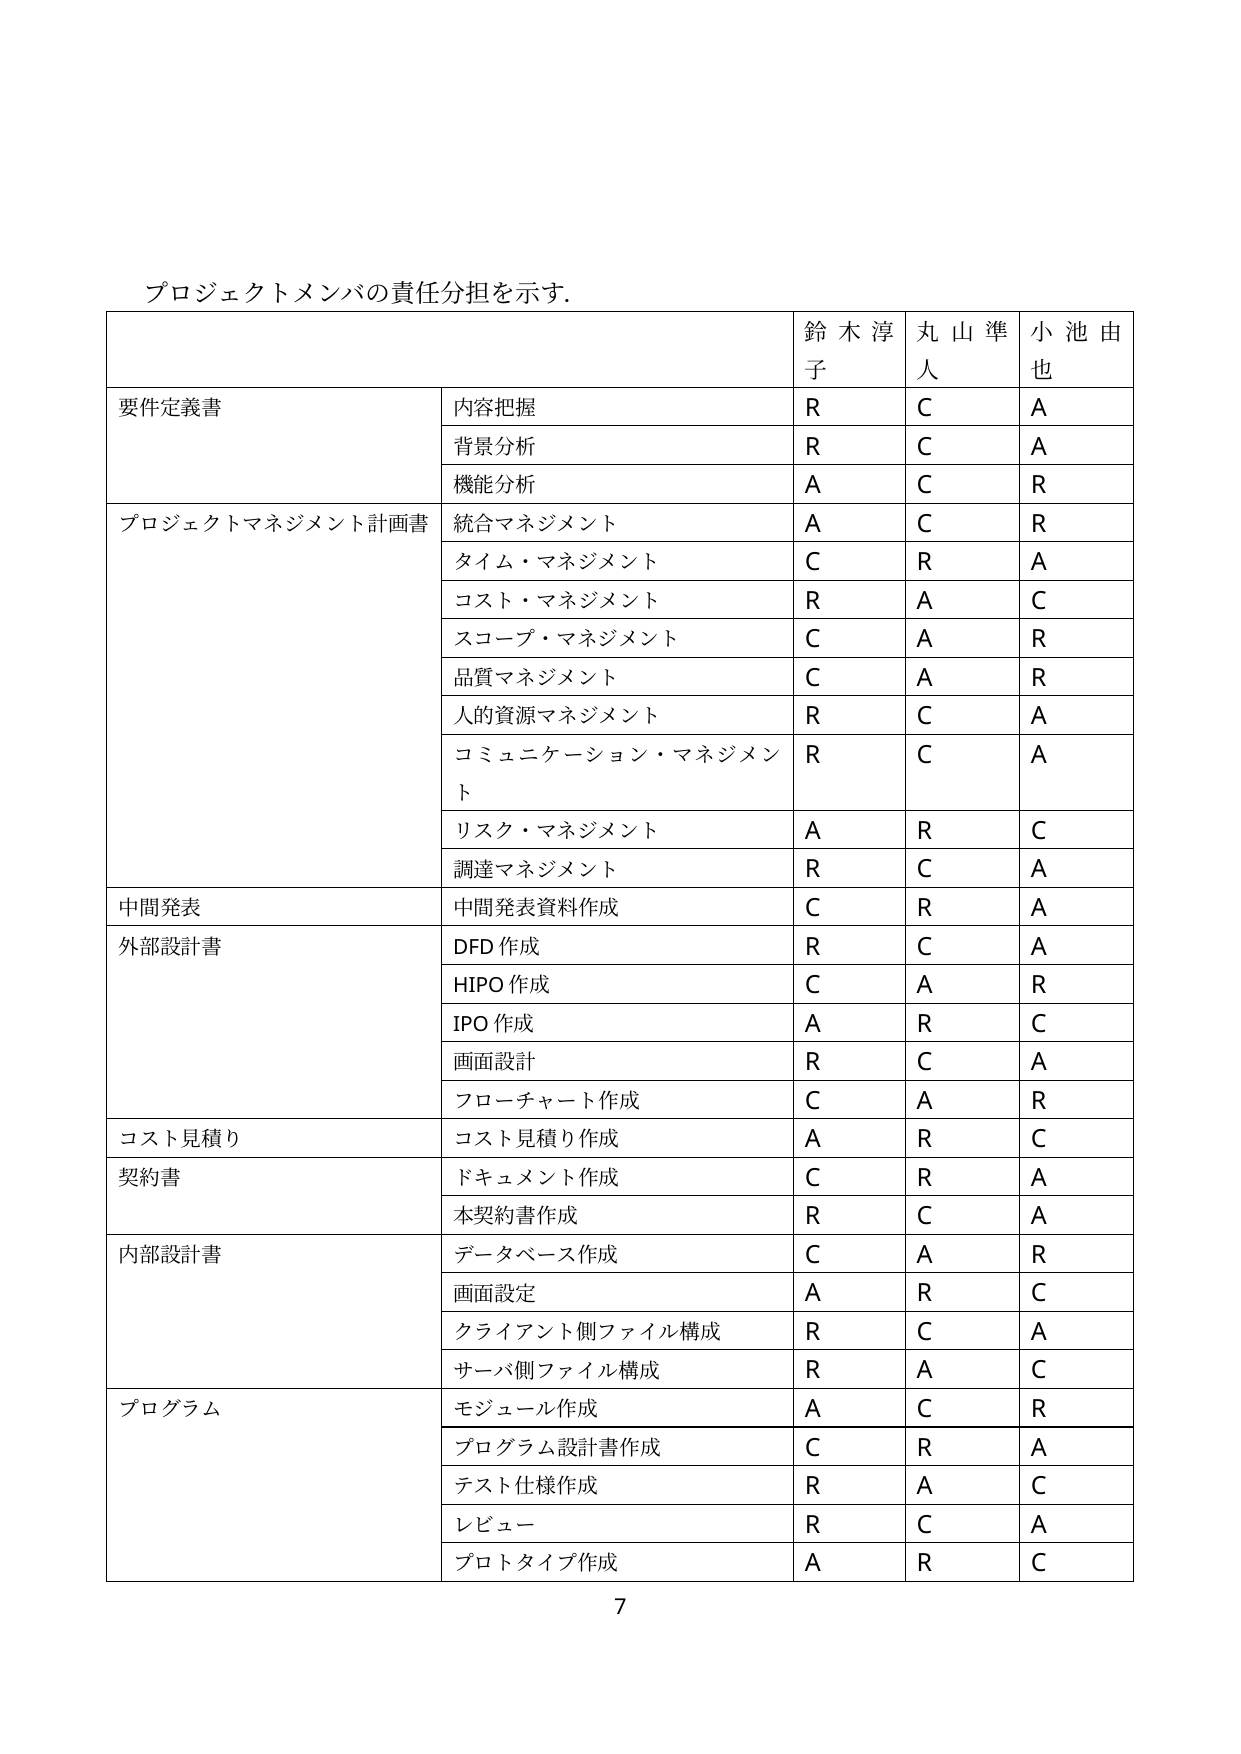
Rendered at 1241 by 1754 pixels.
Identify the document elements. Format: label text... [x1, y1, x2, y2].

table_cell A [1020, 1158, 1133, 1195]
table_cell C [906, 735, 1019, 810]
table_cell 中間発表資料作成 [442, 888, 793, 925]
table_cell C [794, 965, 905, 1002]
table_cell C [1020, 1350, 1133, 1388]
table_cell フローチャート作成 [442, 1081, 793, 1118]
table_cell A [794, 504, 905, 541]
table_cell C [794, 1158, 905, 1195]
table_cell R [1020, 1081, 1133, 1118]
table_cell C [1020, 1273, 1133, 1311]
table_cell A [1020, 426, 1133, 464]
table_cell A [1020, 926, 1133, 964]
table_header 丸山準人 [906, 312, 1019, 387]
table_cell A [906, 1466, 1019, 1503]
table_cell R [794, 1350, 905, 1388]
table_cell R [1020, 1235, 1133, 1272]
table_cell R [1020, 1389, 1133, 1426]
table_cell C [1020, 1466, 1133, 1503]
table_cell コミュニケーション・マネジメント [442, 735, 793, 810]
table_cell A [1020, 888, 1133, 925]
table_cell A [906, 619, 1019, 657]
table_cell C [794, 1235, 905, 1272]
table_cell A [906, 1350, 1019, 1388]
table_cell データベース作成 [442, 1235, 793, 1272]
table_cell プロジェクトマネジメント計画書 [107, 504, 441, 887]
table_cell IPO作成 [442, 1004, 793, 1041]
table_cell R [794, 735, 905, 810]
table_cell A [1020, 1312, 1133, 1349]
table_cell HIPO作成 [442, 965, 793, 1002]
table_cell A [1020, 1196, 1133, 1234]
table_cell A [906, 1081, 1019, 1118]
table_cell R [906, 542, 1019, 579]
table_cell A [1020, 1428, 1133, 1465]
table_cell R [906, 1273, 1019, 1311]
table_cell C [906, 696, 1019, 734]
table_cell C [906, 1196, 1019, 1234]
table_cell R [794, 581, 905, 618]
table_cell A [794, 1273, 905, 1311]
table_cell 画面設定 [442, 1273, 793, 1311]
table_cell リスク・マネジメント [442, 811, 793, 848]
table_cell モジュール作成 [442, 1389, 793, 1426]
table_cell 契約書 [107, 1158, 441, 1234]
table_cell A [906, 1235, 1019, 1272]
table_cell DFD作成 [442, 926, 793, 964]
table_cell R [794, 926, 905, 964]
table_cell 本契約書作成 [442, 1196, 793, 1234]
table_cell R [794, 1312, 905, 1349]
table_cell R [794, 1505, 905, 1542]
table_cell R [794, 696, 905, 734]
table_cell R [794, 426, 905, 464]
table_cell R [906, 1004, 1019, 1041]
table_cell R [794, 1466, 905, 1503]
table_cell タイム・マネジメント [442, 542, 793, 579]
table_cell R [794, 1042, 905, 1079]
table_cell R [1020, 504, 1133, 541]
table_cell コスト・マネジメント [442, 581, 793, 618]
table_cell 中間発表 [107, 888, 441, 925]
table_cell プロトタイプ作成 [442, 1543, 793, 1581]
table_cell C [906, 1505, 1019, 1542]
table_cell A [1020, 542, 1133, 579]
table_cell R [906, 888, 1019, 925]
table_cell C [794, 542, 905, 579]
table_cell C [1020, 1004, 1133, 1041]
table_cell ドキュメント作成 [442, 1158, 793, 1195]
table_cell R [906, 1119, 1019, 1157]
table_cell レビュー [442, 1505, 793, 1542]
table_cell 品質マネジメント [442, 658, 793, 695]
table_cell 調達マネジメント [442, 849, 793, 887]
table_cell C [906, 1042, 1019, 1079]
table_cell スコープ・マネジメント [442, 619, 793, 657]
table_cell A [906, 581, 1019, 618]
table_cell C [794, 1081, 905, 1118]
table_cell A [794, 811, 905, 848]
text プロジェクトメンバの責任分担を示す． [118, 273, 1122, 311]
table_cell A [794, 1119, 905, 1157]
table_header 鈴木淳子 [794, 312, 905, 387]
table_cell C [906, 926, 1019, 964]
table_cell C [906, 504, 1019, 541]
table_cell A [1020, 735, 1133, 810]
table_cell A [794, 1389, 905, 1426]
table_cell C [906, 1312, 1019, 1349]
table_cell クライアント側ファイル構成 [442, 1312, 793, 1349]
table_cell C [1020, 811, 1133, 848]
table_header 小池由也 [1020, 312, 1133, 387]
table_cell C [794, 1428, 905, 1465]
table_cell サーバ側ファイル構成 [442, 1350, 793, 1388]
table_cell テスト仕様作成 [442, 1466, 793, 1503]
table_cell C [906, 1389, 1019, 1426]
table_cell A [1020, 1042, 1133, 1079]
table_cell 外部設計書 [107, 926, 441, 1118]
table_cell プログラム設計書作成 [442, 1428, 793, 1465]
table_cell C [794, 888, 905, 925]
table_cell C [906, 388, 1019, 425]
table_cell A [1020, 388, 1133, 425]
table_header [107, 312, 793, 387]
table_cell A [1020, 849, 1133, 887]
table_cell 統合マネジメント [442, 504, 793, 541]
table_cell R [906, 1158, 1019, 1195]
table_cell R [794, 849, 905, 887]
table_cell コスト見積り作成 [442, 1119, 793, 1157]
table_cell コスト見積り [107, 1119, 441, 1157]
table_cell 機能分析 [442, 465, 793, 502]
table_cell C [906, 426, 1019, 464]
table_cell R [794, 388, 905, 425]
table_cell R [1020, 465, 1133, 502]
table_cell A [794, 1543, 905, 1581]
table_cell C [906, 849, 1019, 887]
table_cell C [794, 619, 905, 657]
table_cell A [906, 658, 1019, 695]
table_cell C [1020, 1543, 1133, 1581]
table_cell A [906, 965, 1019, 1002]
table_cell 画面設計 [442, 1042, 793, 1079]
table_cell A [1020, 1505, 1133, 1542]
table_cell R [906, 1543, 1019, 1581]
table_cell R [1020, 965, 1133, 1002]
table_cell R [1020, 619, 1133, 657]
table_cell 要件定義書 [107, 388, 441, 502]
table_cell R [906, 811, 1019, 848]
table_cell 人的資源マネジメント [442, 696, 793, 734]
table_cell 背景分析 [442, 426, 793, 464]
table_cell R [906, 1428, 1019, 1465]
table_cell 内部設計書 [107, 1235, 441, 1388]
table_cell 内容把握 [442, 388, 793, 425]
table_cell R [794, 1196, 905, 1234]
table_cell C [794, 658, 905, 695]
table_cell A [794, 465, 905, 502]
table_cell A [1020, 696, 1133, 734]
table_cell プログラム [107, 1389, 441, 1581]
table_cell C [906, 465, 1019, 502]
table_cell C [1020, 1119, 1133, 1157]
table_cell R [1020, 658, 1133, 695]
table_cell C [1020, 581, 1133, 618]
table_cell A [794, 1004, 905, 1041]
